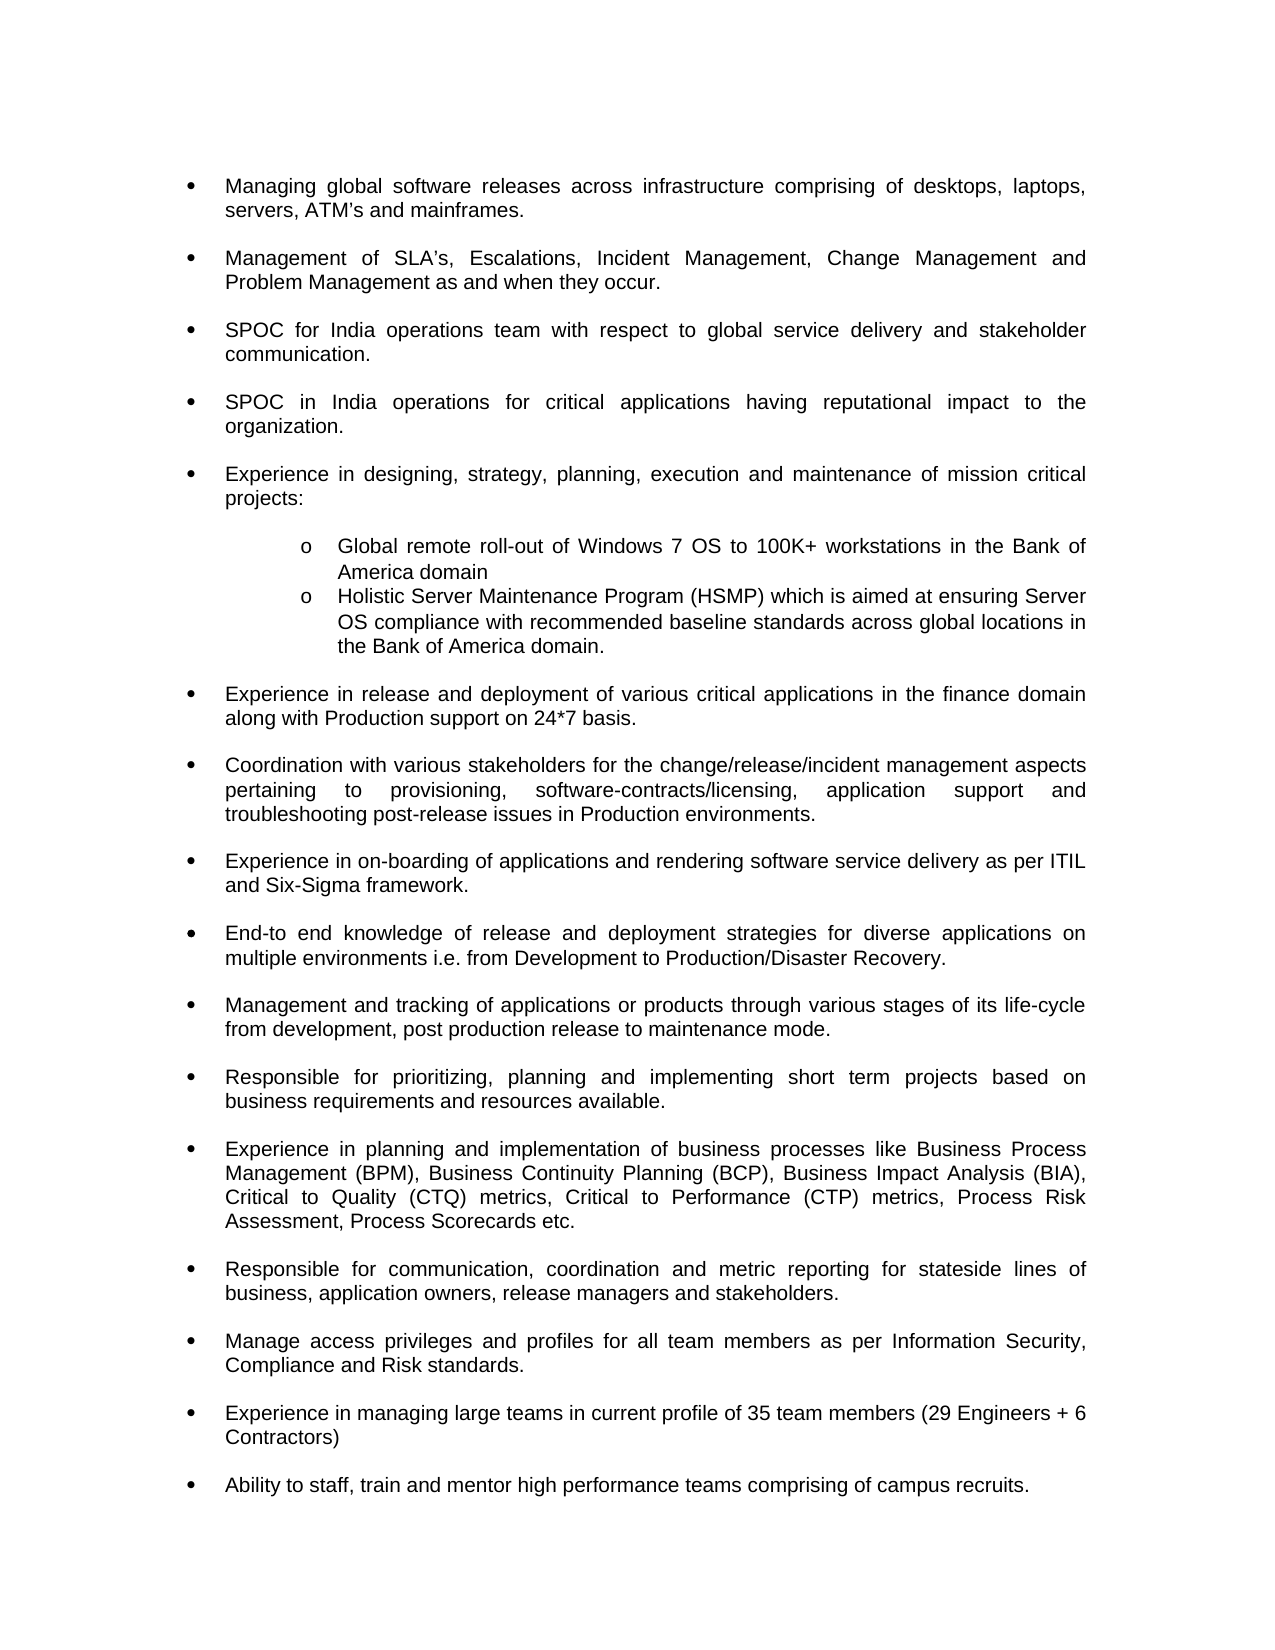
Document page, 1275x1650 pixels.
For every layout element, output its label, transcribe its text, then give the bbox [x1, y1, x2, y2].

list SPOC in India operations for critical applications having reputational impact to the organization. [187, 390, 1087, 438]
list End-to end knowledge of release and deployment strategies for diverse applications on multiple environments i.e. from Development to Production/Disaster Recovery. [187, 921, 1087, 969]
list Responsible for prioritizing, planning and implementing short term projects based on business requirements and resources available. [187, 1065, 1087, 1113]
list Experience in release and deployment of various critical applications in the finance domain along with Production support on 24*7 basis. [187, 681, 1087, 729]
list Management of SLA’s, Escalations, Incident Management, Change Management and Problem Management as and when they occur. [187, 246, 1087, 294]
list Manage access privileges and profiles for all team members as per Information Security, Compliance and Risk standards. [187, 1329, 1087, 1377]
list Management and tracking of applications or products through various stages of its life-cycle from development, post production release to maintenance mode. [187, 993, 1087, 1041]
list SPOC for India operations team with respect to global service delivery and stakeholder communication. [187, 318, 1087, 366]
list Responsible for communication, coordination and metric reporting for stateside lines of business, application owners, release managers and stakeholders. [187, 1257, 1087, 1305]
list Global remote roll-out of Windows 7 OS to 100K+ workstations in the Bank of America domain [300, 534, 1087, 584]
list Experience in planning and implementation of business processes like Business Process Management (BPM), Business Continuity Planning (BCP), Business Impact Analysis (BIA), Critical to Quality (CTQ) metrics, Critical to Performance (CTP) metrics, Process Risk Assessment, Process Scorecards etc. [187, 1137, 1087, 1233]
list Experience in managing large teams in current profile of 35 team members (29 Engineers + 6 Contractors) [187, 1401, 1087, 1449]
list Holistic Server Maintenance Program (HSMP) which is aimed at ensuring Server OS compliance with recommended baseline standards across global locations in the Bank of America domain. [300, 584, 1087, 657]
list Ability to staff, train and mentor high performance teams comprising of campus recruits. [187, 1473, 1087, 1497]
list Experience in on-boarding of applications and rendering software service delivery as per ITIL and Six-Sigma framework. [187, 849, 1087, 897]
list Managing global software releases across infrastructure comprising of desktops, laptops, servers, ATM’s and mainframes. [187, 174, 1087, 222]
list Experience in designing, strategy, planning, execution and maintenance of mission critical projects: [187, 462, 1087, 510]
list Coordination with various stakeholders for the change/release/incident management aspects pertaining to provisioning, software-contracts/licensing, application support and troubleshooting post-release issues in Production environments. [187, 753, 1087, 825]
